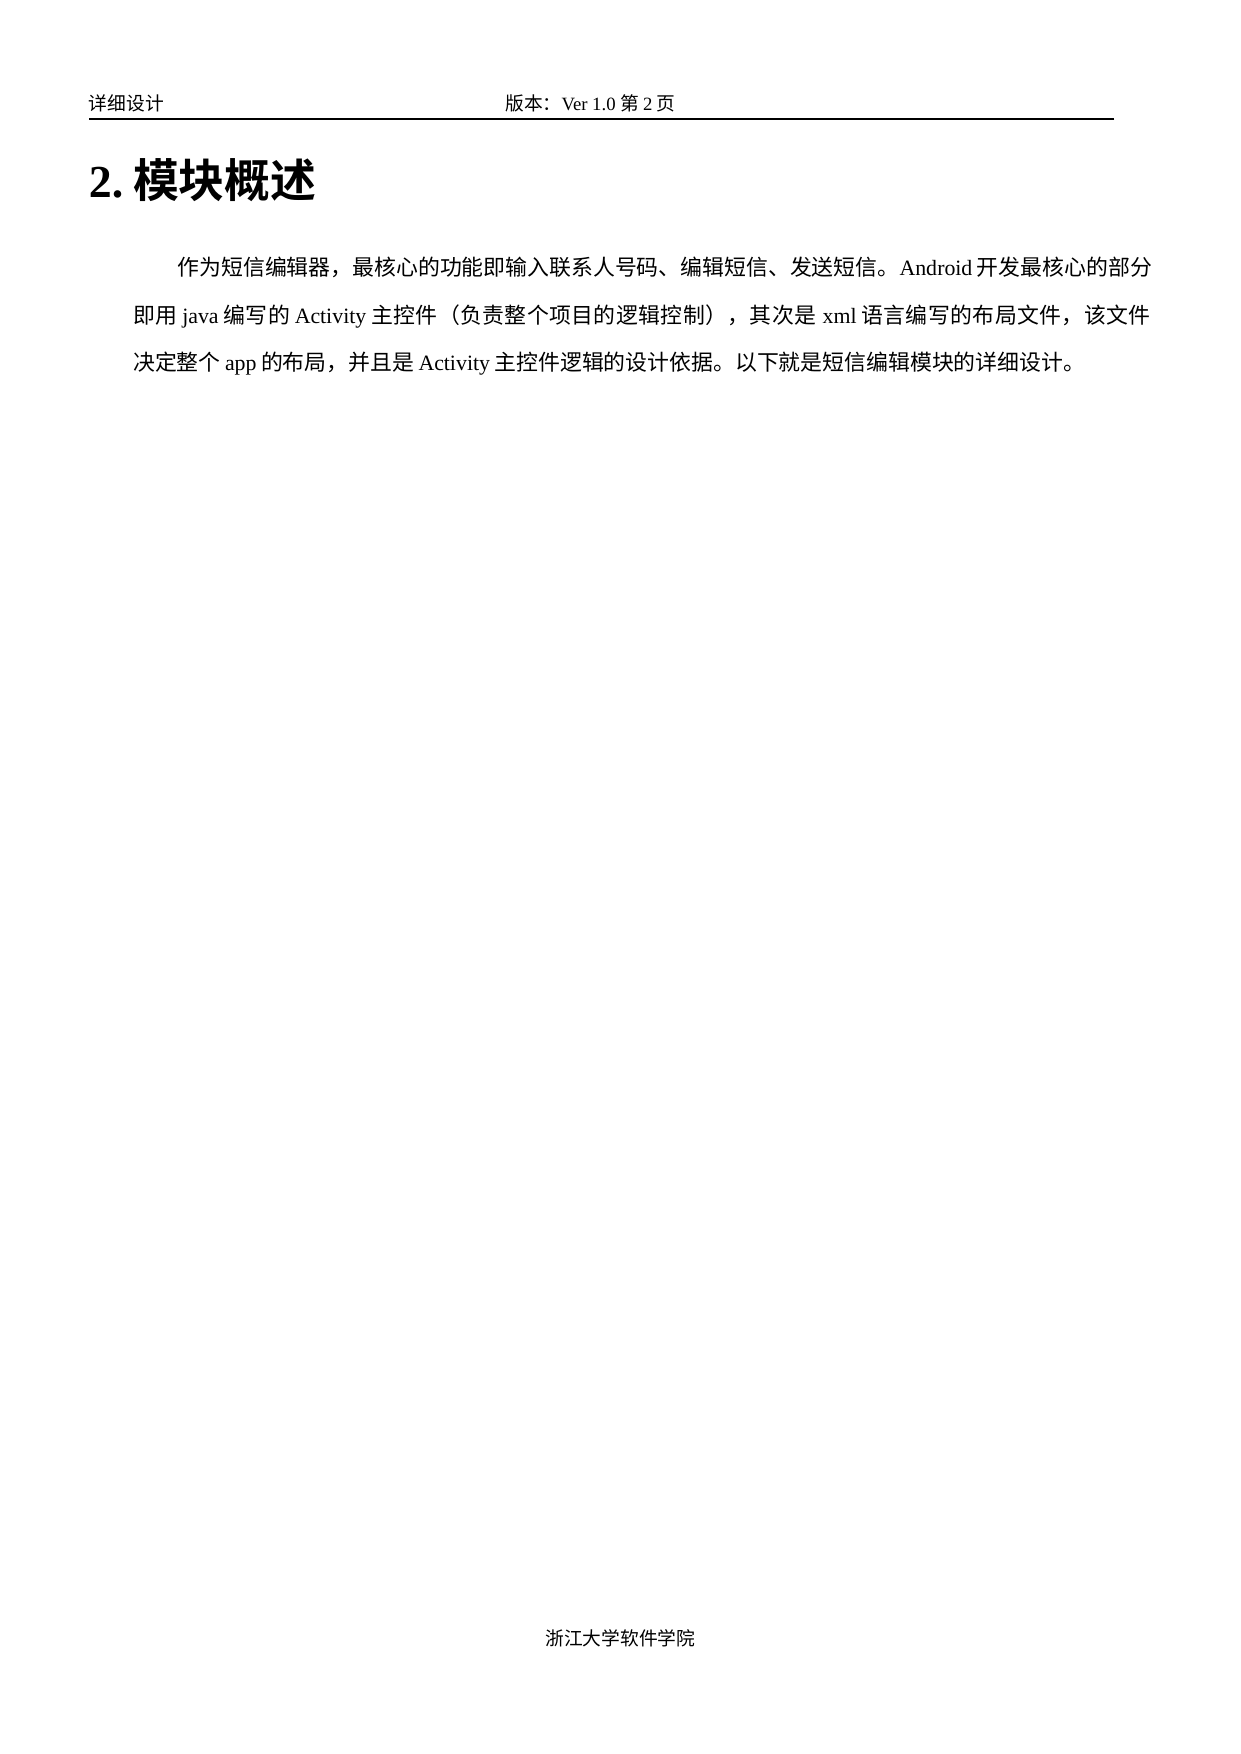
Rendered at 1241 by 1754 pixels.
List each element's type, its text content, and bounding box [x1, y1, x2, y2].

text 作为短信编辑器，最核心的功能即输入联系人号码、编辑短信、发送短信。Android开发最核心的部分即用java编写的Activity主控件（负责整个项目的逻辑控制），其次是xml语言编写的布局文件，该文件决定整个app的布局，并且是Activity主控件逻辑的设计依据。以下就是短信编辑模块的详细设计。 [133, 250, 1152, 377]
subtitle 模块概述 [89, 144, 1152, 211]
